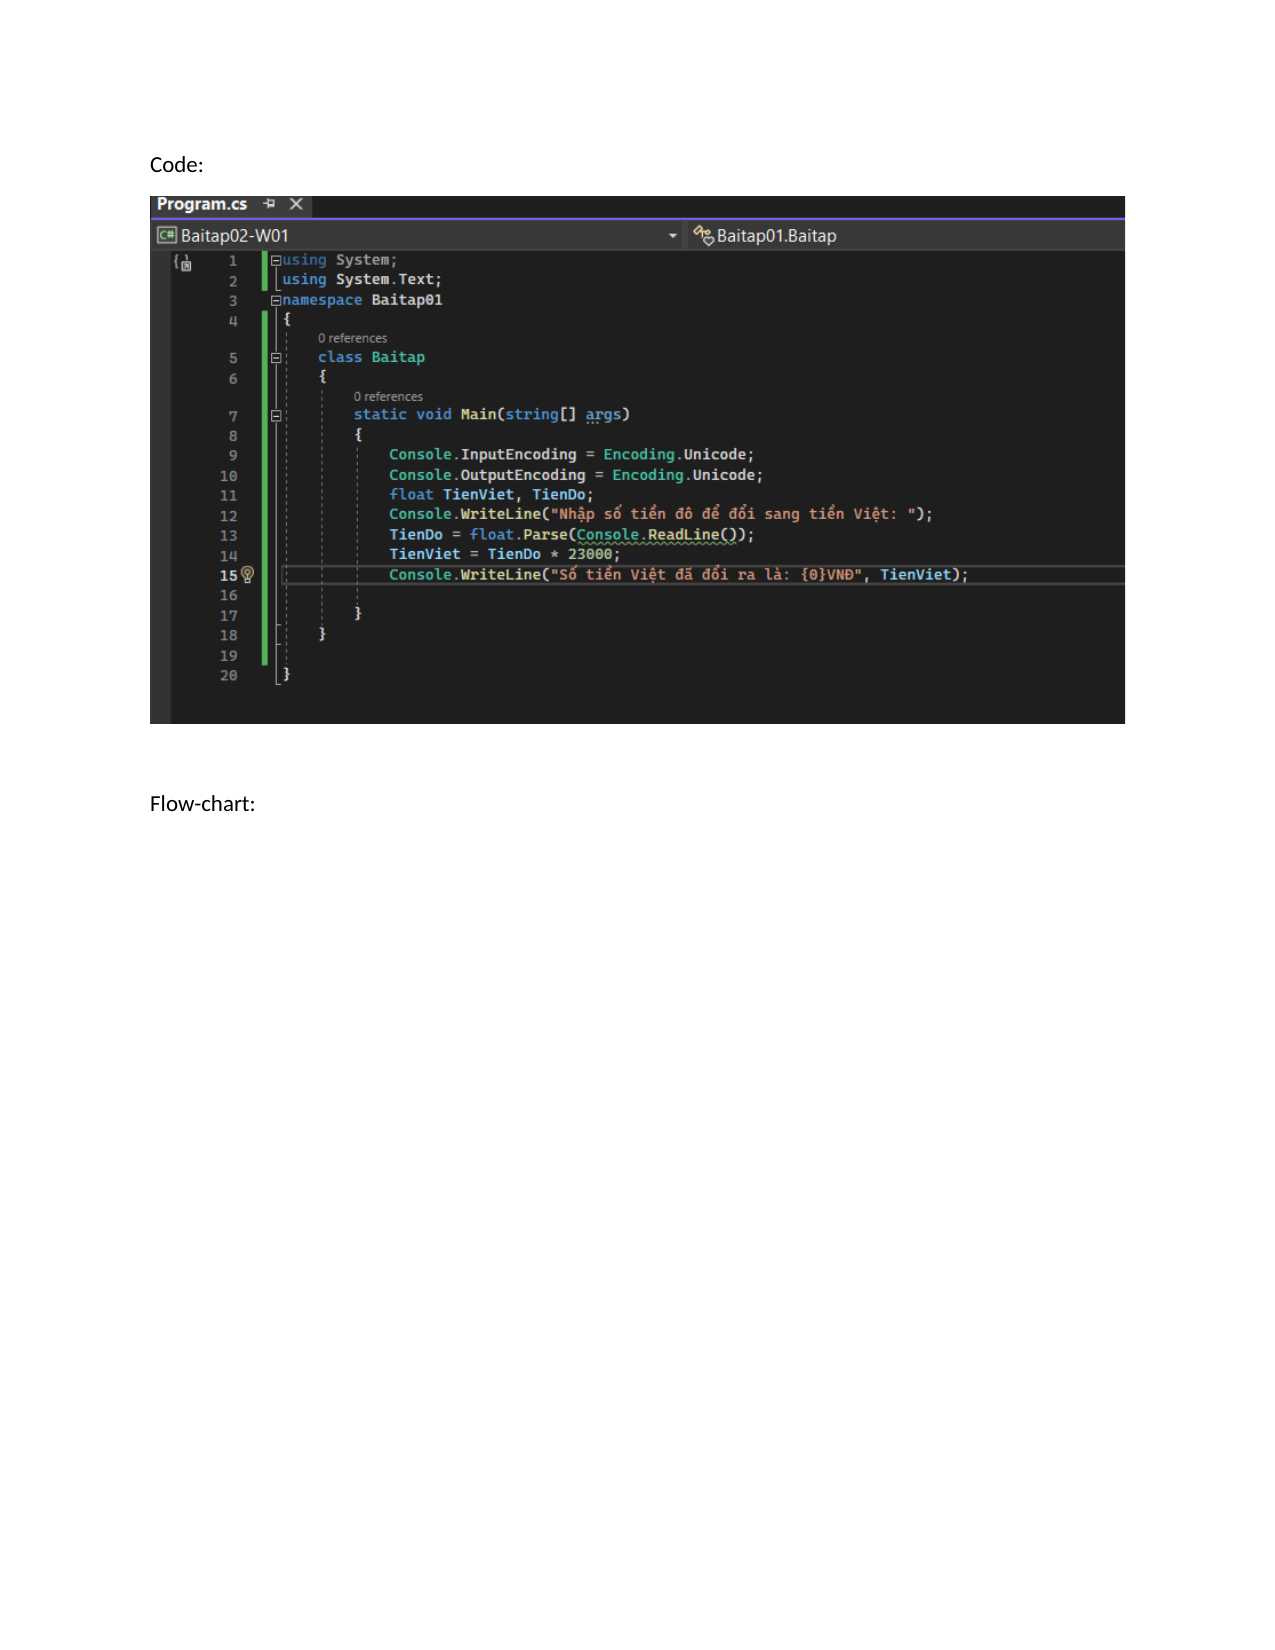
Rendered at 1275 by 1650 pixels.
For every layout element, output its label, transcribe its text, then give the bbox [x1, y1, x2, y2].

picture [150, 196, 1125, 724]
text Flow-chart: [150, 789, 1125, 817]
text Code: [150, 150, 1125, 178]
